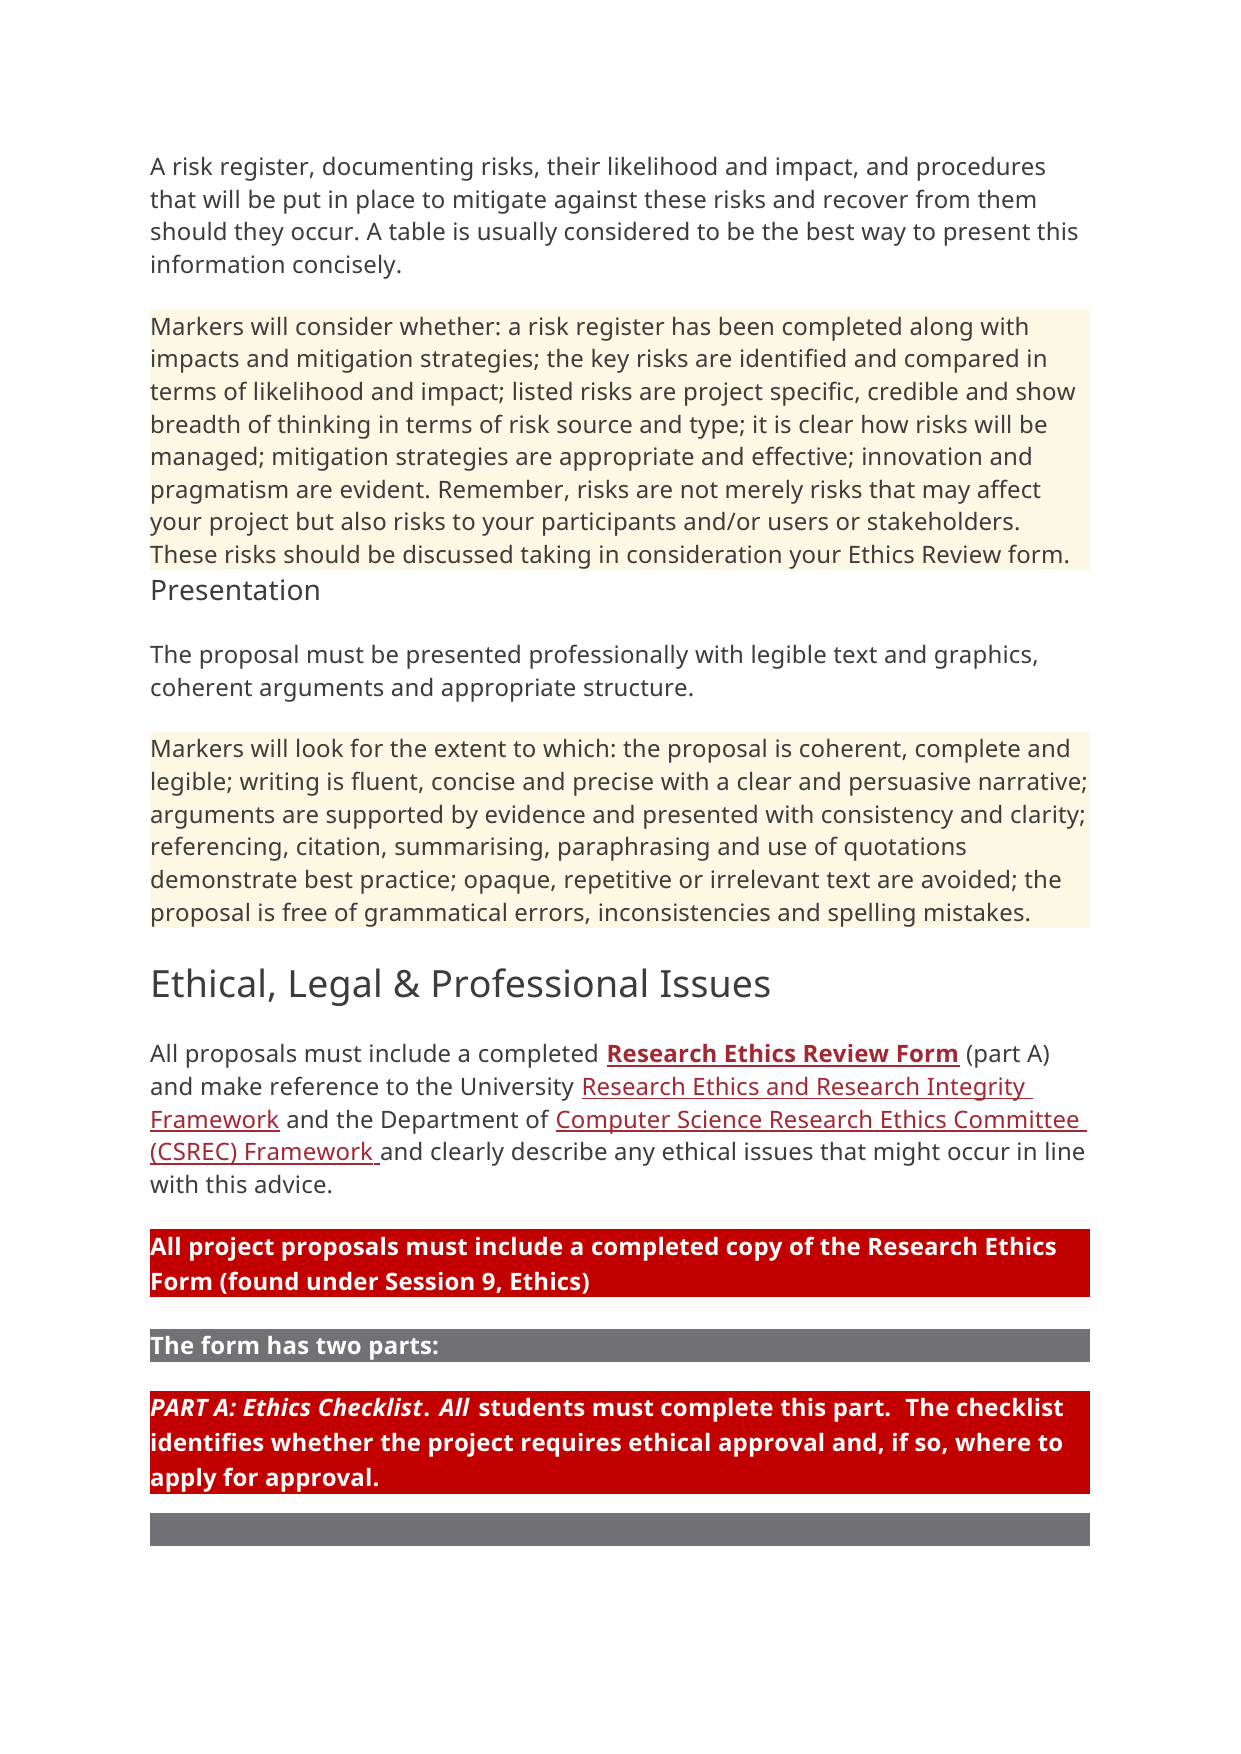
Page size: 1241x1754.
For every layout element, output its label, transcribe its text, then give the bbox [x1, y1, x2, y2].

text A risk register, documenting risks, their likelihood and impact, and procedures that will be put in place to mitigate against these risks and recover from them should they occur. A table is usually considered to be the best way to present this information concisely. [150, 150, 1090, 280]
text All project proposals must include a completed copy of the Research Ethics Form (found under Session 9, Ethics) [150, 1229, 1090, 1297]
subtitle Ethical, Legal & Professional Issues [150, 957, 1090, 1008]
text The form has two parts: [150, 1329, 1090, 1362]
text Markers will consider whether: a risk register has been completed along with impacts and mitigation strategies; the key risks are identified and compared in terms of likelihood and impact; listed risks are project specific, credible and show breadth of thinking in terms of risk source and type; it is clear how risks will be managed; mitigation strategies are appropriate and effective; innovation and pragmatism are evident. Remember, risks are not merely risks that may affect your project but also risks to your participants and/or users or stakeholders. These risks should be discussed taking in consideration your Ethics Review form. [150, 309, 1090, 570]
text PART A: Ethics Checklist. All students must complete this part. The checklist identifies whether the project requires ethical approval and, if so, where to apply for approval. [150, 1391, 1090, 1494]
text Markers will look for the extent to which: the proposal is coherent, complete and legible; writing is fluent, concise and precise with a clear and persuasive narrative; arguments are supported by evidence and presented with consistency and clarity; referencing, citation, summarising, paraphrasing and use of quotations demonstrate best practice; opaque, repetitive or irrelevant text are avoided; the proposal is free of grammatical errors, inconsistencies and spelling mistakes. [150, 732, 1090, 928]
text The proposal must be presented professionally with legible text and graphics, coherent arguments and appropriate structure. [150, 638, 1090, 703]
text All proposals must include a completed Research Ethics Review Form (part A) and make reference to the University Research Ethics and Research Integrity Framework and the Department of Computer Science Research Ethics Committee (CSREC) Framework and clearly describe any ethical issues that might occur in line with this advice. [150, 1037, 1090, 1200]
subtitle Presentation [150, 570, 1090, 609]
